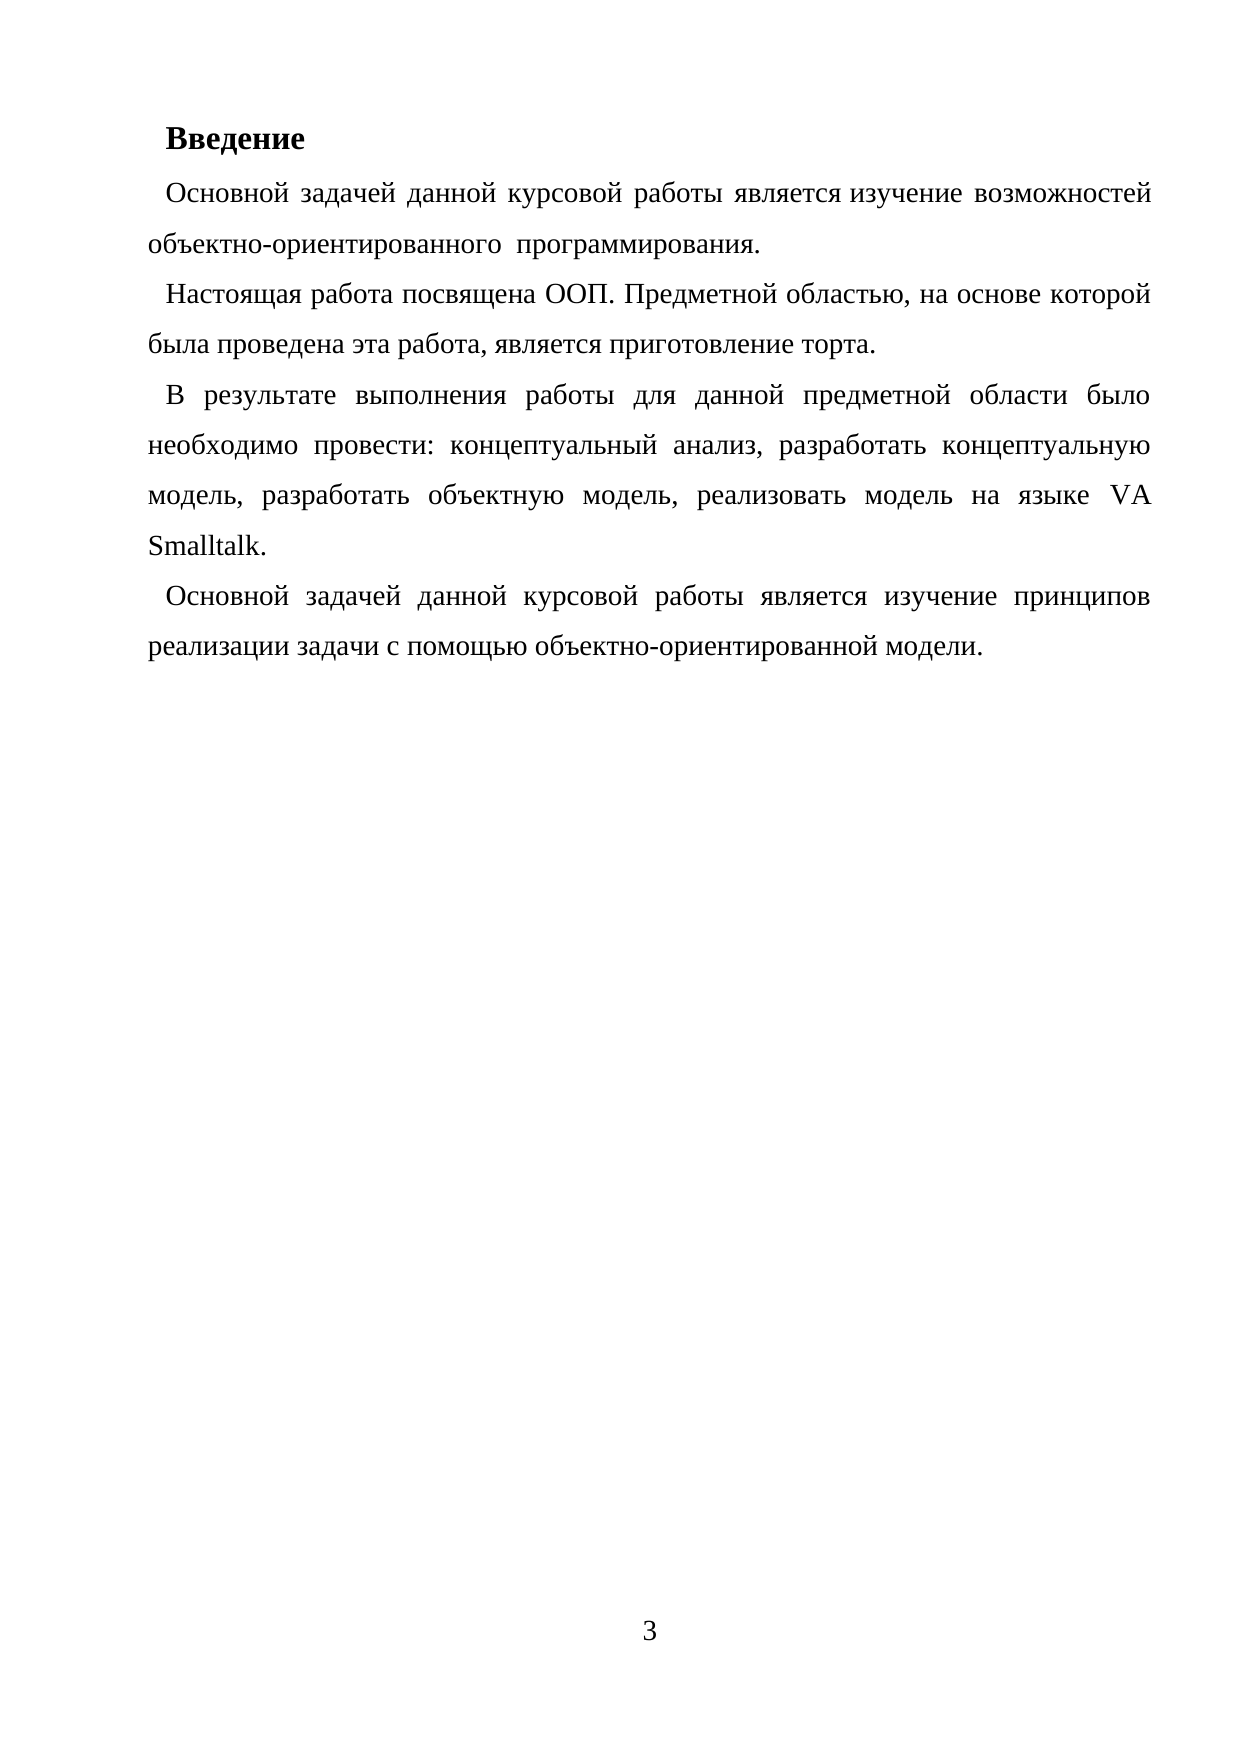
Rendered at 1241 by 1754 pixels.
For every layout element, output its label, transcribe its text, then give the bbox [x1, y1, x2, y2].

subtitle Введение [148, 118, 1033, 156]
text Основной задачей данной курсовой работы является изучение возможностей объектно-ориентированного программирования. [148, 176, 1152, 259]
text Настоящая работа посвящена ООП. Предметной областью, на основе которой была проведена эта работа, является приготовление торта. [148, 276, 1152, 360]
text Основной задачей данной курсовой работы является изучение принципов реализации задачи с помощью объектно-ориентированной модели. [148, 578, 1152, 662]
text В результате выполнения работы для данной предметной области было необходимо провести: концептуальный анализ, разработать концептуальную модель, разработать объектную модель, реализовать модель на языке VA Smalltalk. [148, 377, 1152, 561]
